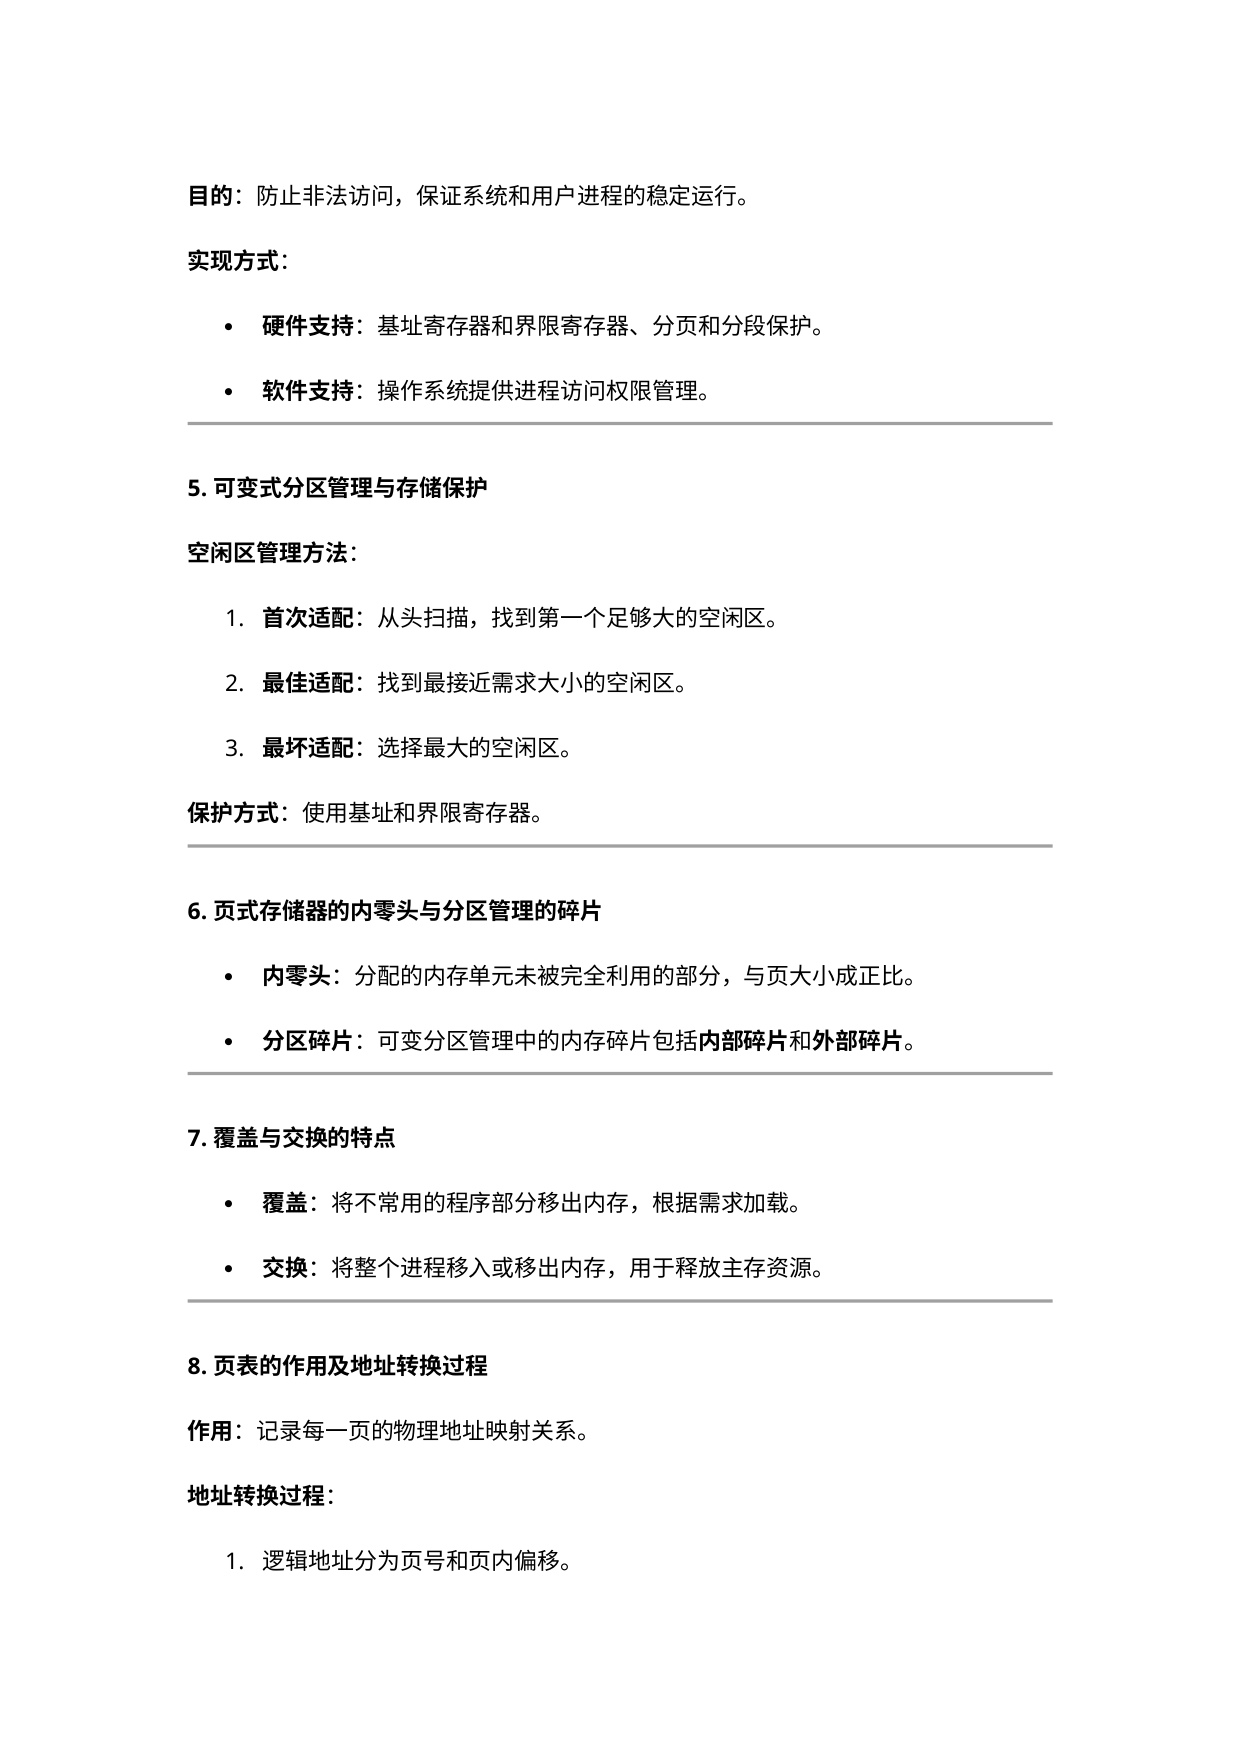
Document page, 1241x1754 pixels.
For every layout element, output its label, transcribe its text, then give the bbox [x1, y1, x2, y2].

list 最佳适配：找到最接近需求大小的空闲区。 [225, 649, 1053, 714]
list 覆盖：将不常用的程序部分移出内存，根据需求加载。 [225, 1169, 1053, 1234]
list 首次适配：从头扫描，找到第一个足够大的空闲区。 [225, 584, 1053, 649]
text 6. 页式存储器的内零头与分区管理的碎片 [187, 877, 1053, 942]
list 硬件支持：基址寄存器和界限寄存器、分页和分段保护。 [225, 292, 1053, 357]
list 最坏适配：选择最大的空闲区。 [225, 714, 1053, 779]
list 分区碎片：可变分区管理中的内存碎片包括内部碎片和外部碎片。 [225, 1007, 1053, 1071]
text 空闲区管理方法： [187, 519, 1053, 584]
text 保护方式：使用基址和界限寄存器。 [187, 779, 1053, 844]
text 作用：记录每一页的物理地址映射关系。 地址转换过程： [187, 1397, 1053, 1527]
list 交换：将整个进程移入或移出内存，用于释放主存资源。 [225, 1234, 1053, 1299]
list 逻辑地址分为页号和页内偏移。 [225, 1527, 1053, 1592]
text 8. 页表的作用及地址转换过程 [187, 1332, 1053, 1397]
text 7. 覆盖与交换的特点 [187, 1104, 1053, 1169]
text 目的：防止非法访问，保证系统和用户进程的稳定运行。 实现方式： [187, 162, 1053, 292]
list 软件支持：操作系统提供进程访问权限管理。 [225, 357, 1053, 421]
list 内零头：分配的内存单元未被完全利用的部分，与页大小成正比。 [225, 942, 1053, 1007]
text 5. 可变式分区管理与存储保护 [187, 454, 1053, 519]
